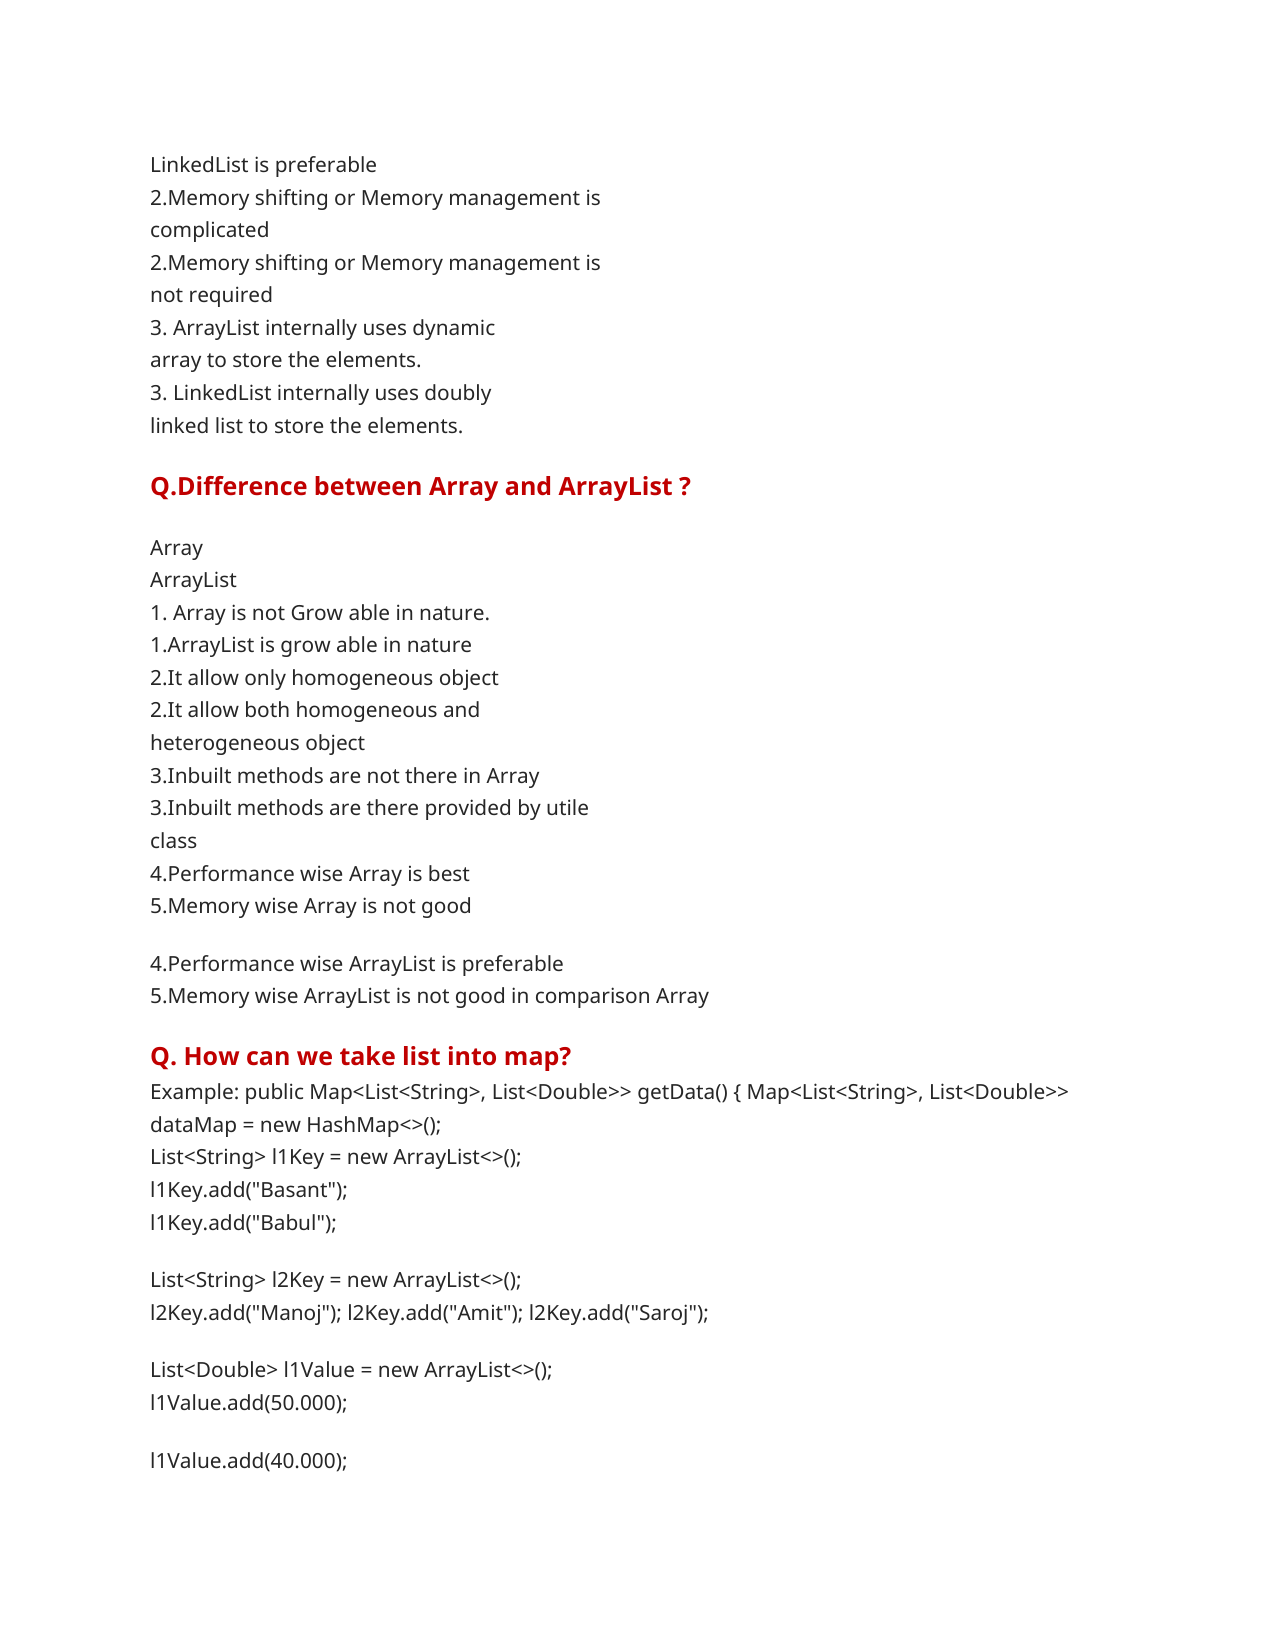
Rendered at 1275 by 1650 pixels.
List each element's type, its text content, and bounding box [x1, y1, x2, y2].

text Q.Difference between Array and ArrayList ? [150, 468, 1125, 502]
text Q. How can we take list into map? Example: public Map<List<String>, List<Double>> getData() { Map<List<String>, List<Double>> dataMap = new HashMap<>(); List<String> l1Key = new ArrayList<>(); l1Key.add("Basant"); l1Key.add("Babul"); [150, 1039, 1125, 1236]
text 4.Performance wise ArrayList is preferable 5.Memory wise ArrayList is not good in comparison Array [150, 949, 1125, 1010]
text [150, 150, 1125, 439]
text List<String> l2Key = new ArrayList<>(); l2Key.add("Manoj"); l2Key.add("Amit"); l2Key.add("Saroj"); [150, 1265, 1125, 1326]
text l1Value.add(40.000); [150, 1446, 1125, 1474]
text Array ArrayList 1. Array is not Grow able in nature. 1.ArrayList is grow able in nature 2.It allow only homogeneous object 2.It allow both homogeneous and heterogeneous object 3.Inbuilt methods are not there in Array 3.Inbuilt methods are there provided by utile class 4.Performance wise Array is best 5.Memory wise Array is not good [150, 533, 1125, 920]
text List<Double> l1Value = new ArrayList<>(); l1Value.add(50.000); [150, 1356, 1125, 1417]
